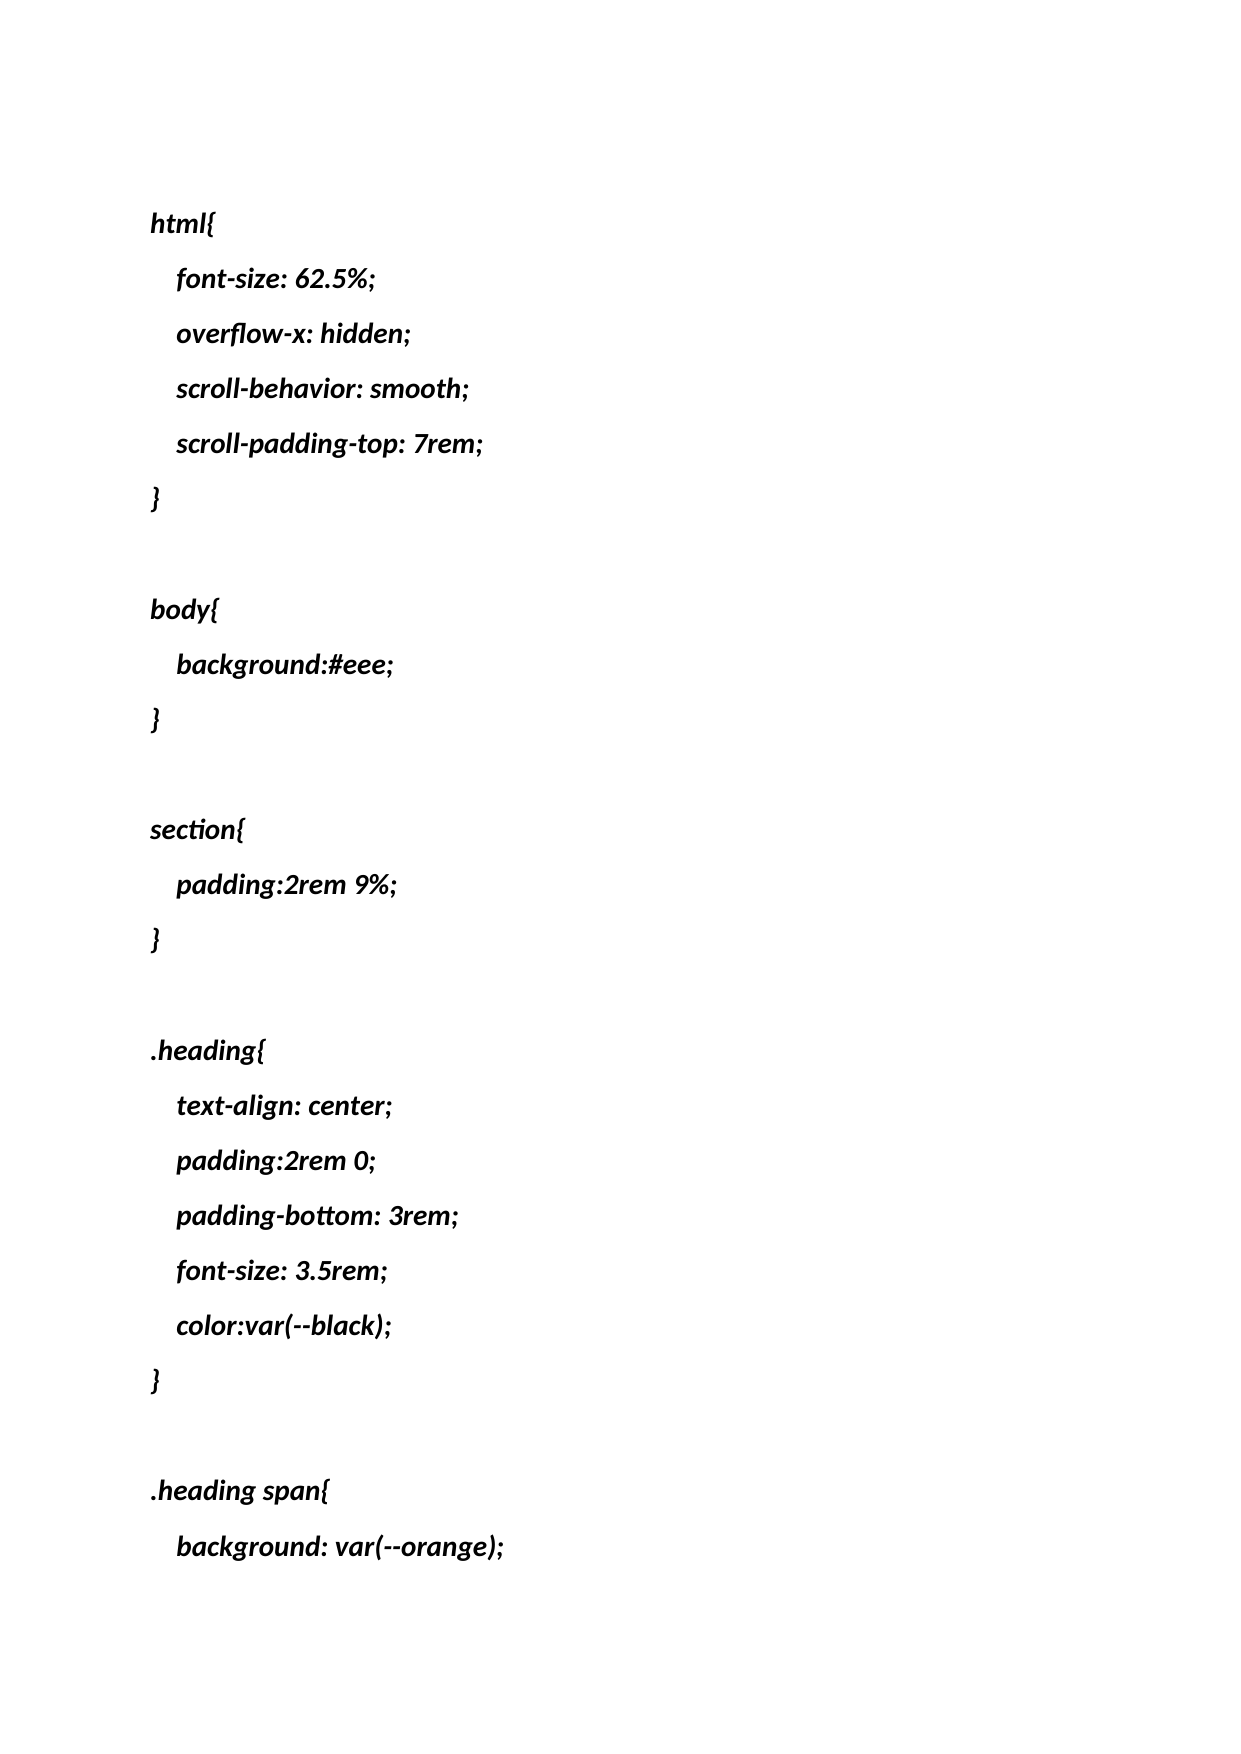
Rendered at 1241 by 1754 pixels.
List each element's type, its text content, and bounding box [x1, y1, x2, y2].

text scroll-behavior: smooth; [150, 370, 1090, 406]
text .heading{ [150, 1032, 1090, 1067]
text } [150, 921, 1090, 957]
text body{ [150, 591, 1090, 626]
text overflow-x: hidden; [150, 315, 1090, 351]
text } [150, 481, 1090, 516]
text background: var(--orange); [150, 1528, 1090, 1563]
text } [150, 1362, 1090, 1398]
text section{ [150, 811, 1090, 847]
text } [150, 701, 1090, 737]
text background:#eee; [150, 646, 1090, 682]
text scroll-padding-top: 7rem; [150, 426, 1090, 461]
text padding:2rem 9%; [150, 866, 1090, 902]
text font-size: 62.5%; [150, 260, 1090, 296]
text html{ [150, 205, 1090, 241]
text .heading span{ [150, 1472, 1090, 1508]
text font-size: 3.5rem; [150, 1252, 1090, 1288]
text text-align: center; [150, 1087, 1090, 1122]
text padding-bottom: 3rem; [150, 1197, 1090, 1233]
text padding:2rem 0; [150, 1142, 1090, 1177]
text color:var(--black); [150, 1307, 1090, 1343]
